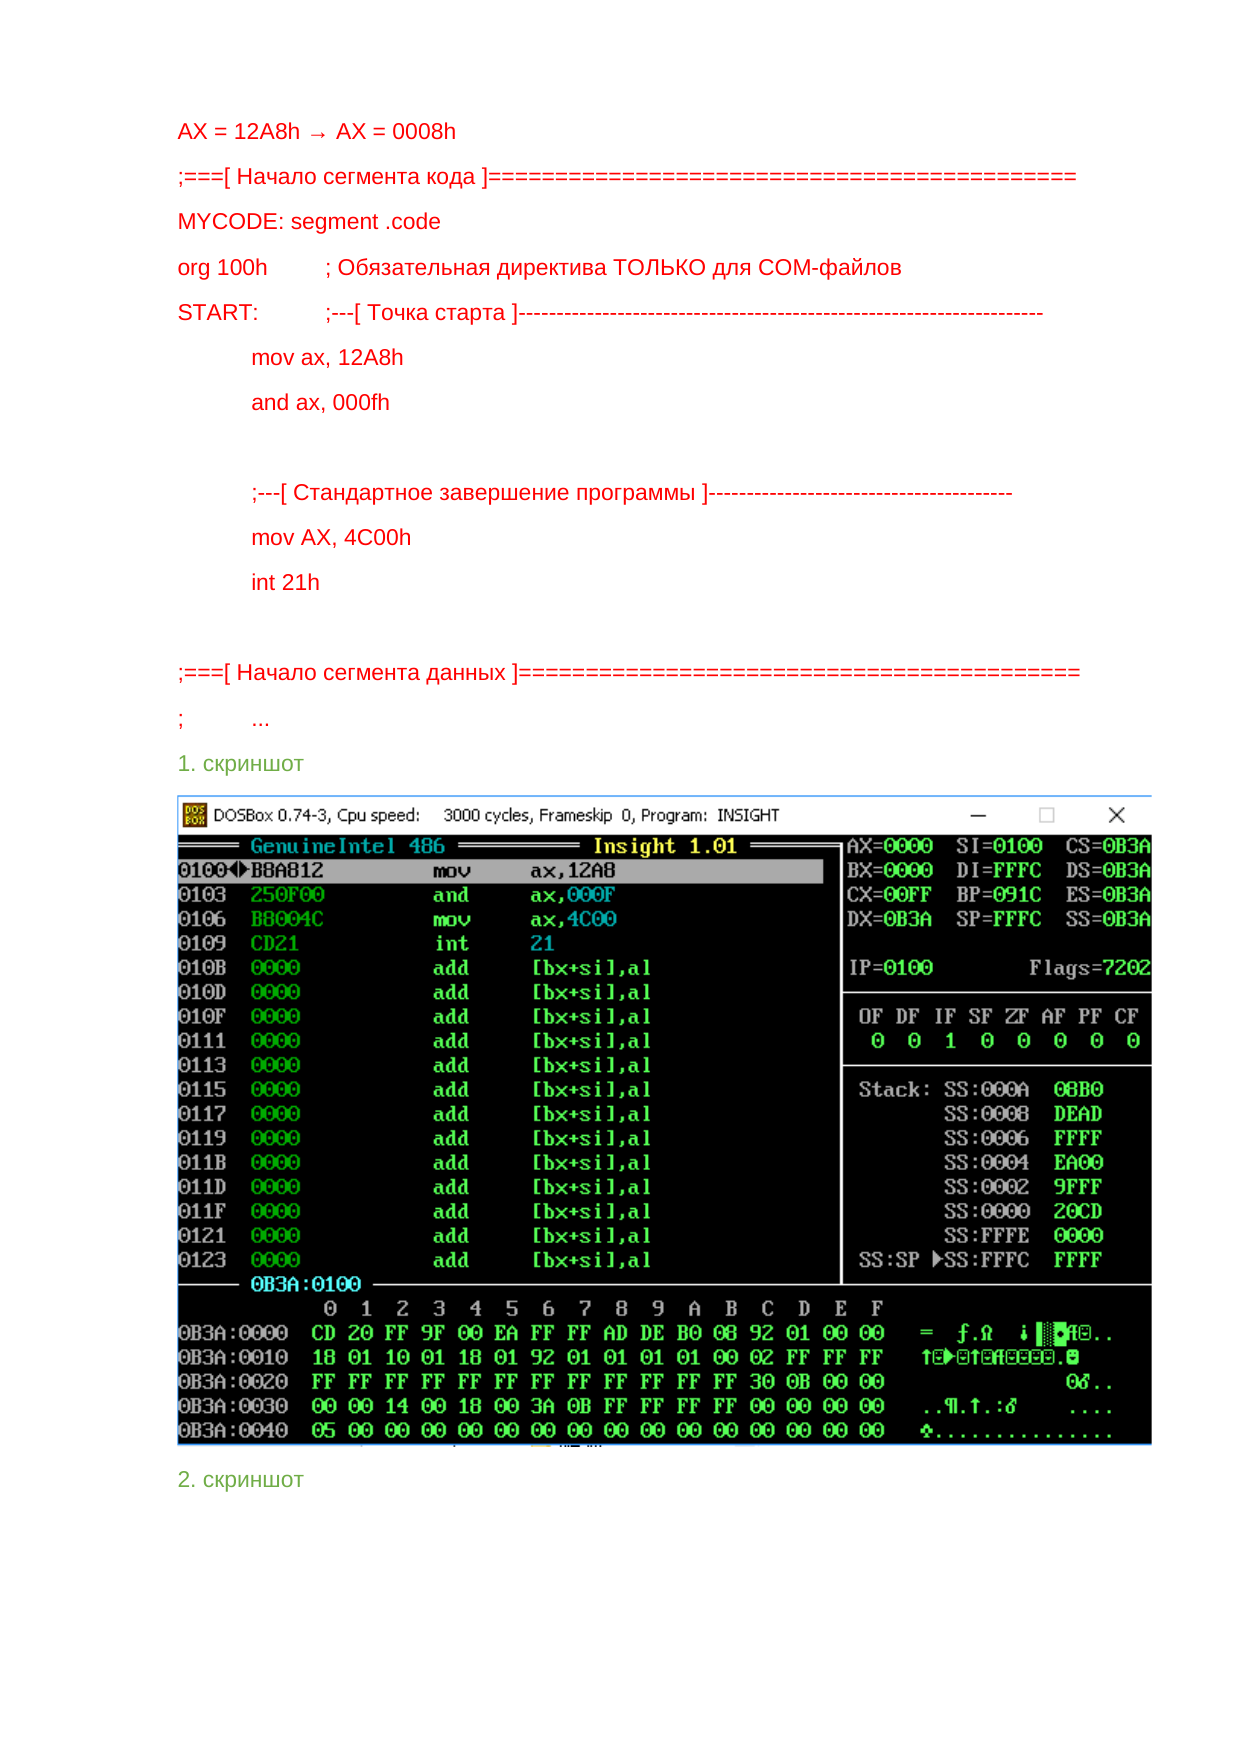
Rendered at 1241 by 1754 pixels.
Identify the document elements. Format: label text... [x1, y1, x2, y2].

text 2. скриншот [177, 1466, 1152, 1492]
text ;---[ Стандартное завершение программы ]---------------------------------------- [177, 479, 1152, 505]
text ; ... [177, 704, 1152, 731]
text START: ;---[ Точка старта ]--------------------------------------------------------------------- [177, 298, 1152, 325]
picture [177, 794, 1152, 1447]
text 1. скриншот [177, 749, 1152, 776]
text org 100h ; Обязательная директива ТОЛЬКО для COM-файлов [177, 253, 1152, 280]
text int 21h [177, 569, 1152, 596]
text MYCODE: segment .code [177, 208, 1152, 235]
text ;===[ Начало сегмента кода ]============================================ [177, 163, 1152, 189]
text mov ax, 12A8h [177, 344, 1152, 370]
text ;===[ Начало сегмента данных ]========================================== [177, 659, 1152, 686]
text AX = 12A8h → AX = 0008h [177, 118, 1152, 144]
text and ax, 000fh [177, 389, 1152, 415]
text mov AX, 4C00h [177, 524, 1152, 550]
